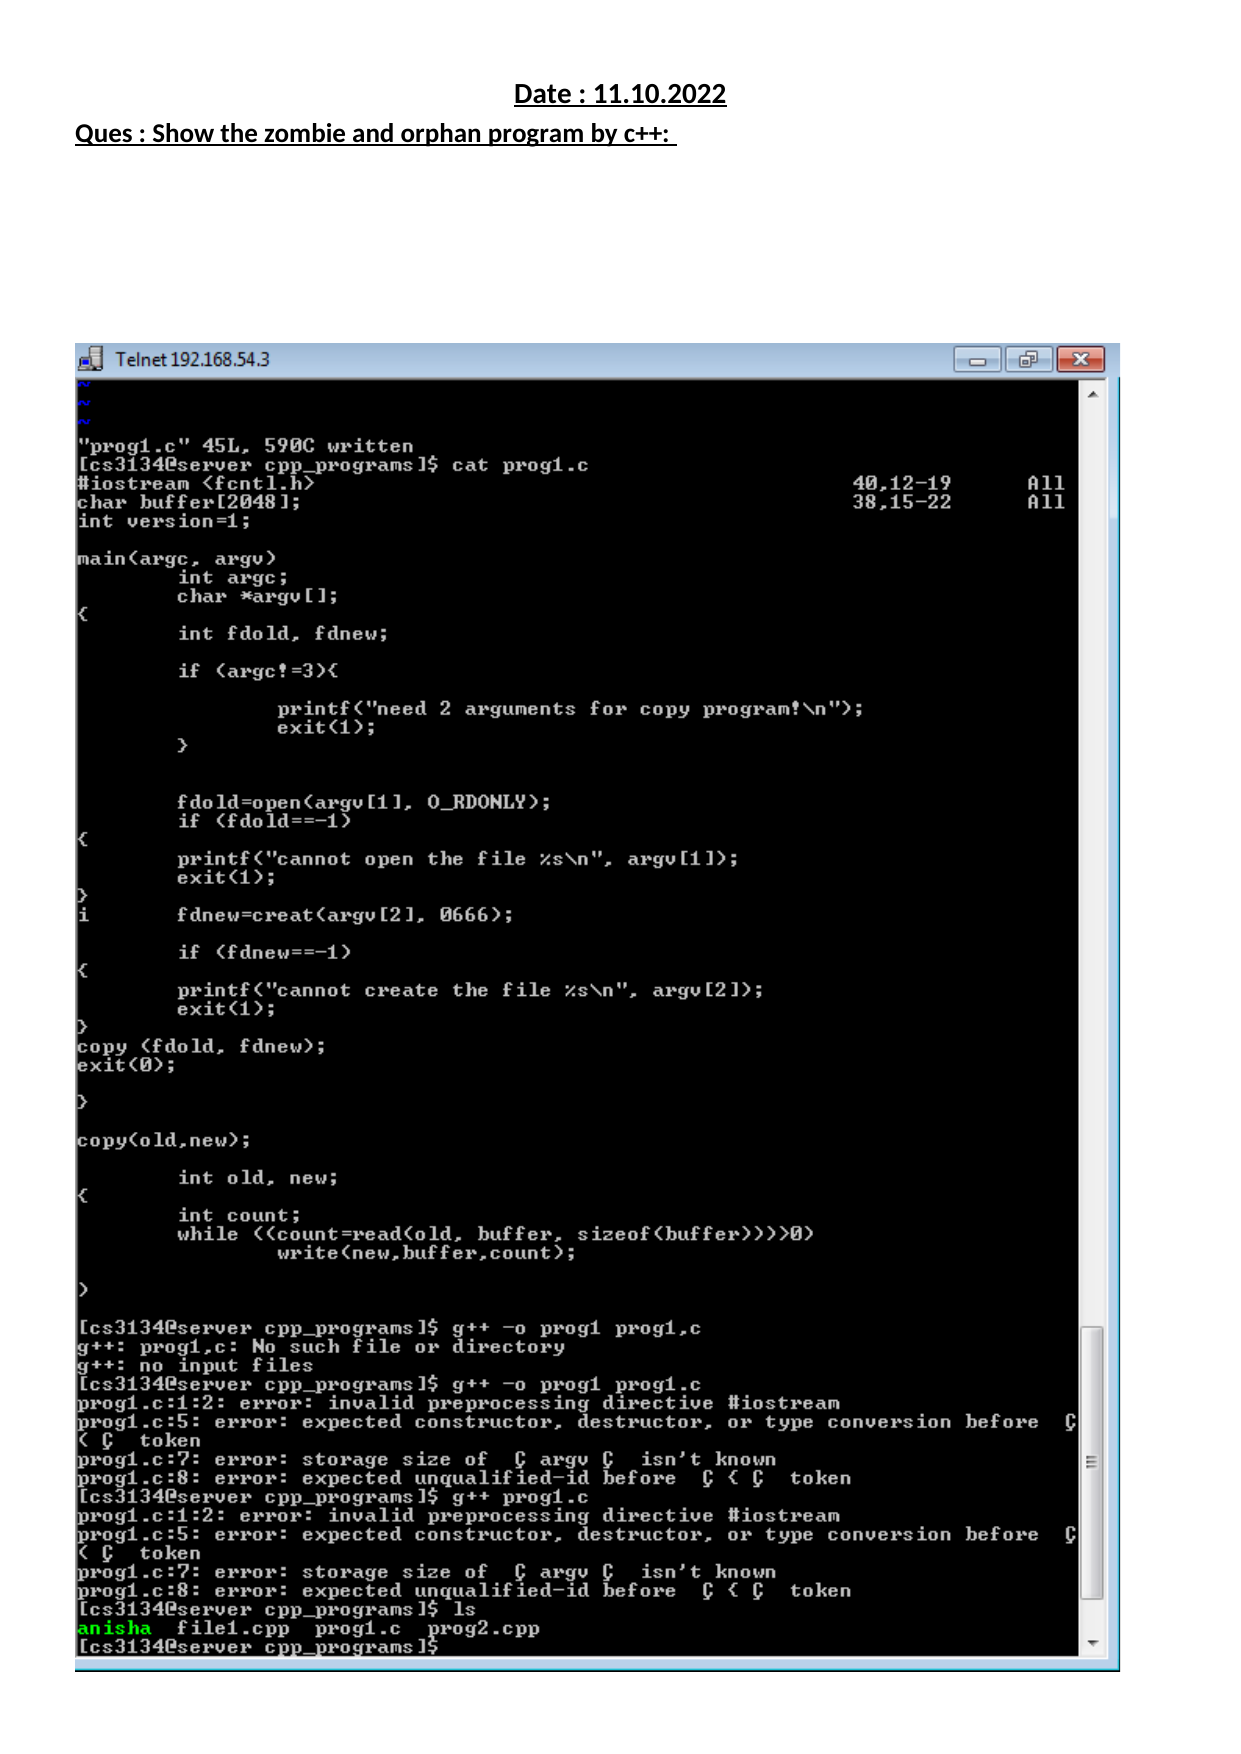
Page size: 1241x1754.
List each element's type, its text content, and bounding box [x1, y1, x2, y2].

text Ques : Show the zombie and orphan program by c++: [75, 116, 1165, 149]
text Date : 11.10.2022 [75, 75, 1165, 111]
picture [75, 343, 1121, 1672]
